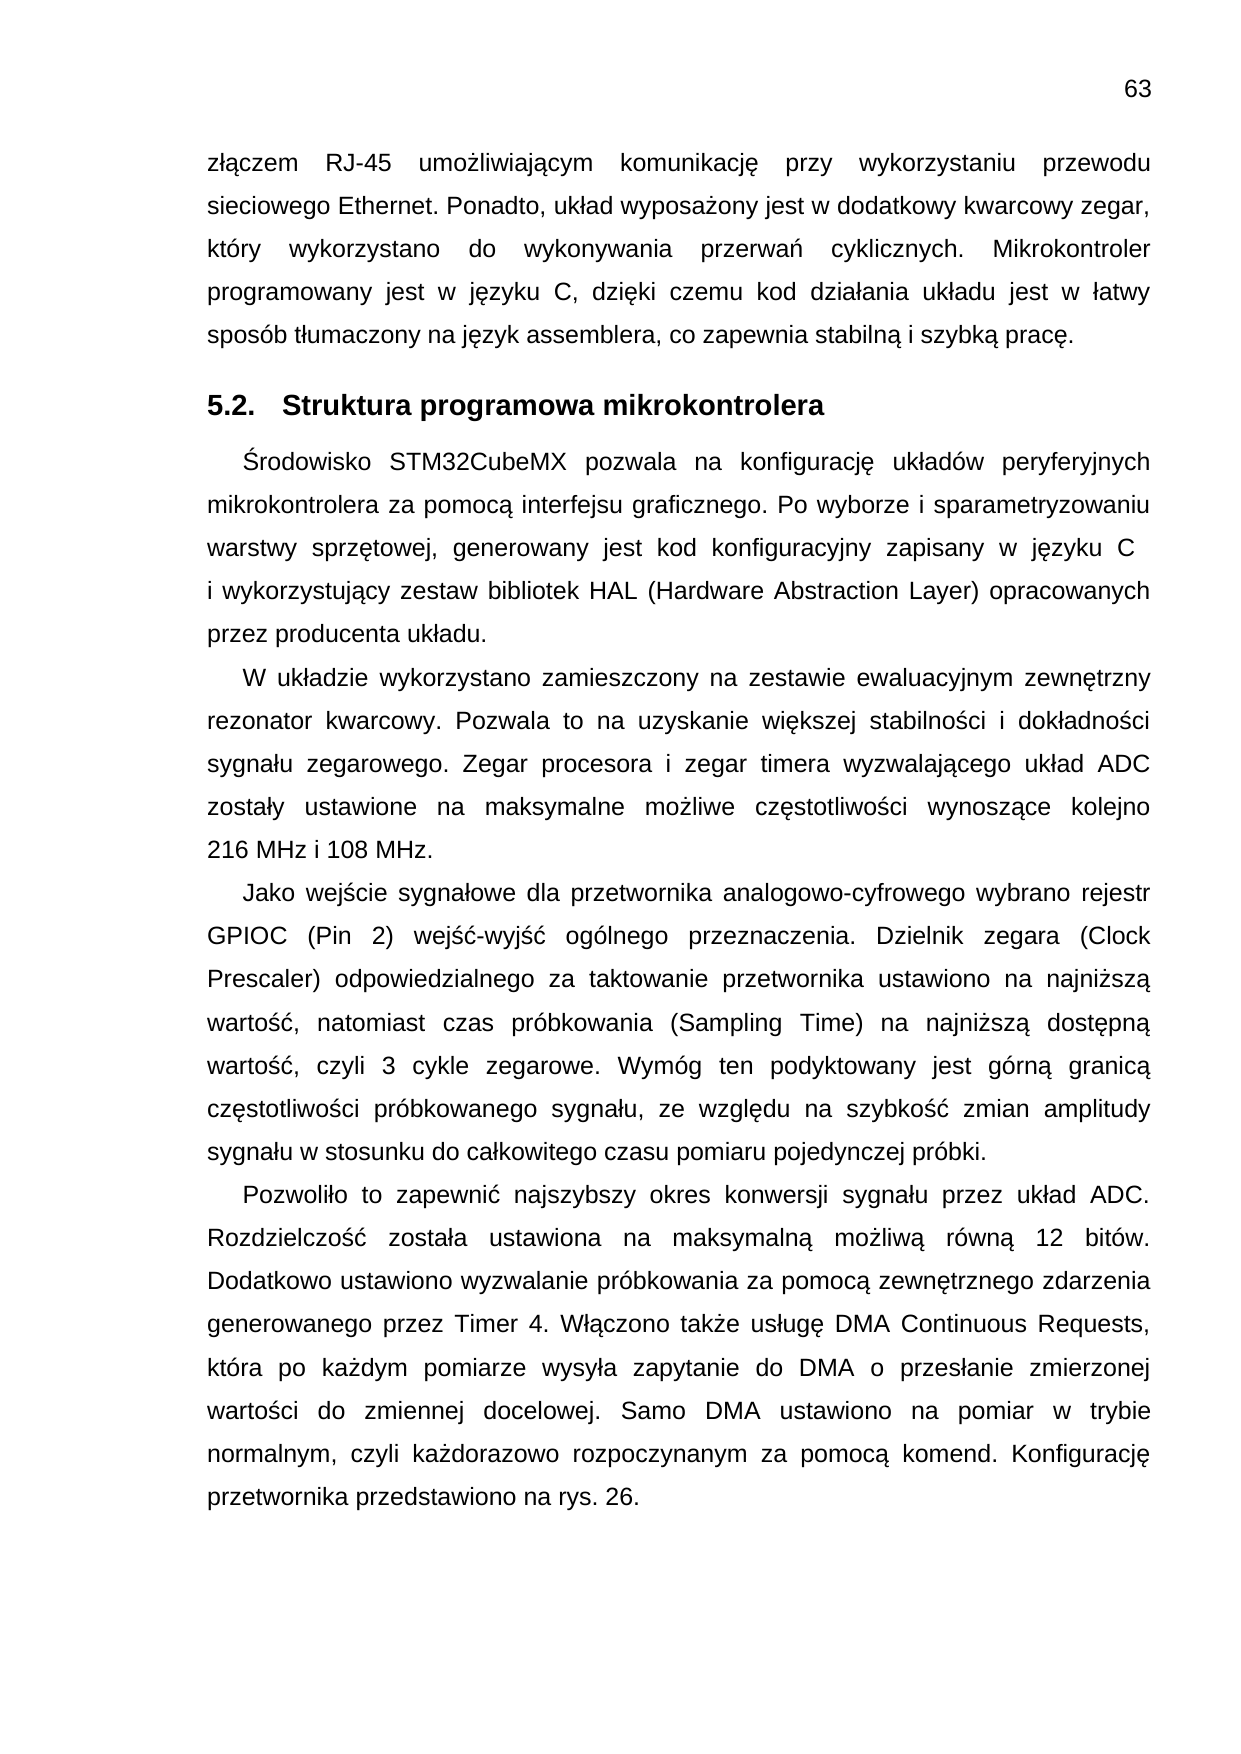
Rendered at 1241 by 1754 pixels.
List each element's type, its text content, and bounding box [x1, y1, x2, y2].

text W układzie wykorzystano zamieszczony na zestawie ewaluacyjnym zewnętrzny rezonator kwarcowy. Pozwala to na uzyskanie większej stabilności i dokładności sygnału zegarowego. Zegar procesora i zegar timera wyzwalającego układ ADC zostały ustawione na maksymalne możliwe częstotliwości wynoszące kolejno 216 MHz i 108 MHz. [207, 662, 1152, 864]
subtitle Struktura programowa mikrokontrolera [207, 388, 1152, 422]
text Jako wejście sygnałowe dla przetwornika analogowo-cyfrowego wybrano rejestr GPIOC (Pin 2) wejść-wyjść ogólnego przeznaczenia. Dzielnik zegara (Clock Prescaler) odpowiedzialnego za taktowanie przetwornika ustawiono na najniższą wartość, natomiast czas próbkowania (Sampling Time) na najniższą dostępną wartość, czyli 3 cykle zegarowe. Wymóg ten podyktowany jest górną granicą częstotliwości próbkowanego sygnału, ze względu na szybkość zmian amplitudy sygnału w stosunku do całkowitego czasu pomiaru pojedynczej próbki. [207, 878, 1152, 1166]
text Pozwoliło to zapewnić najszybszy okres konwersji sygnału przez układ ADC. Rozdzielczość została ustawiona na maksymalną możliwą równą 12 bitów. Dodatkowo ustawiono wyzwalanie próbkowania za pomocą zewnętrznego zdarzenia generowanego przez Timer 4. Włączono także usługę DMA Continuous Requests, która po każdym pomiarze wysyła zapytanie do DMA o przesłanie zmierzonej wartości do zmiennej docelowej. Samo DMA ustawiono na pomiar w trybie normalnym, czyli każdorazowo rozpoczynanym za pomocą komend. Konfigurację przetwornika przedstawiono na rys. 26. [207, 1180, 1152, 1511]
text Środowisko STM32CubeMX pozwala na konfigurację układów peryferyjnych mikrokontrolera za pomocą interfejsu graficznego. Po wyborze i sparametryzowaniu warstwy sprzętowej, generowany jest kod konfiguracyjny zapisany w języku C i wykorzystujący zestaw bibliotek HAL (Hardware Abstraction Layer) opracowanych przez producenta układu. [207, 447, 1152, 648]
